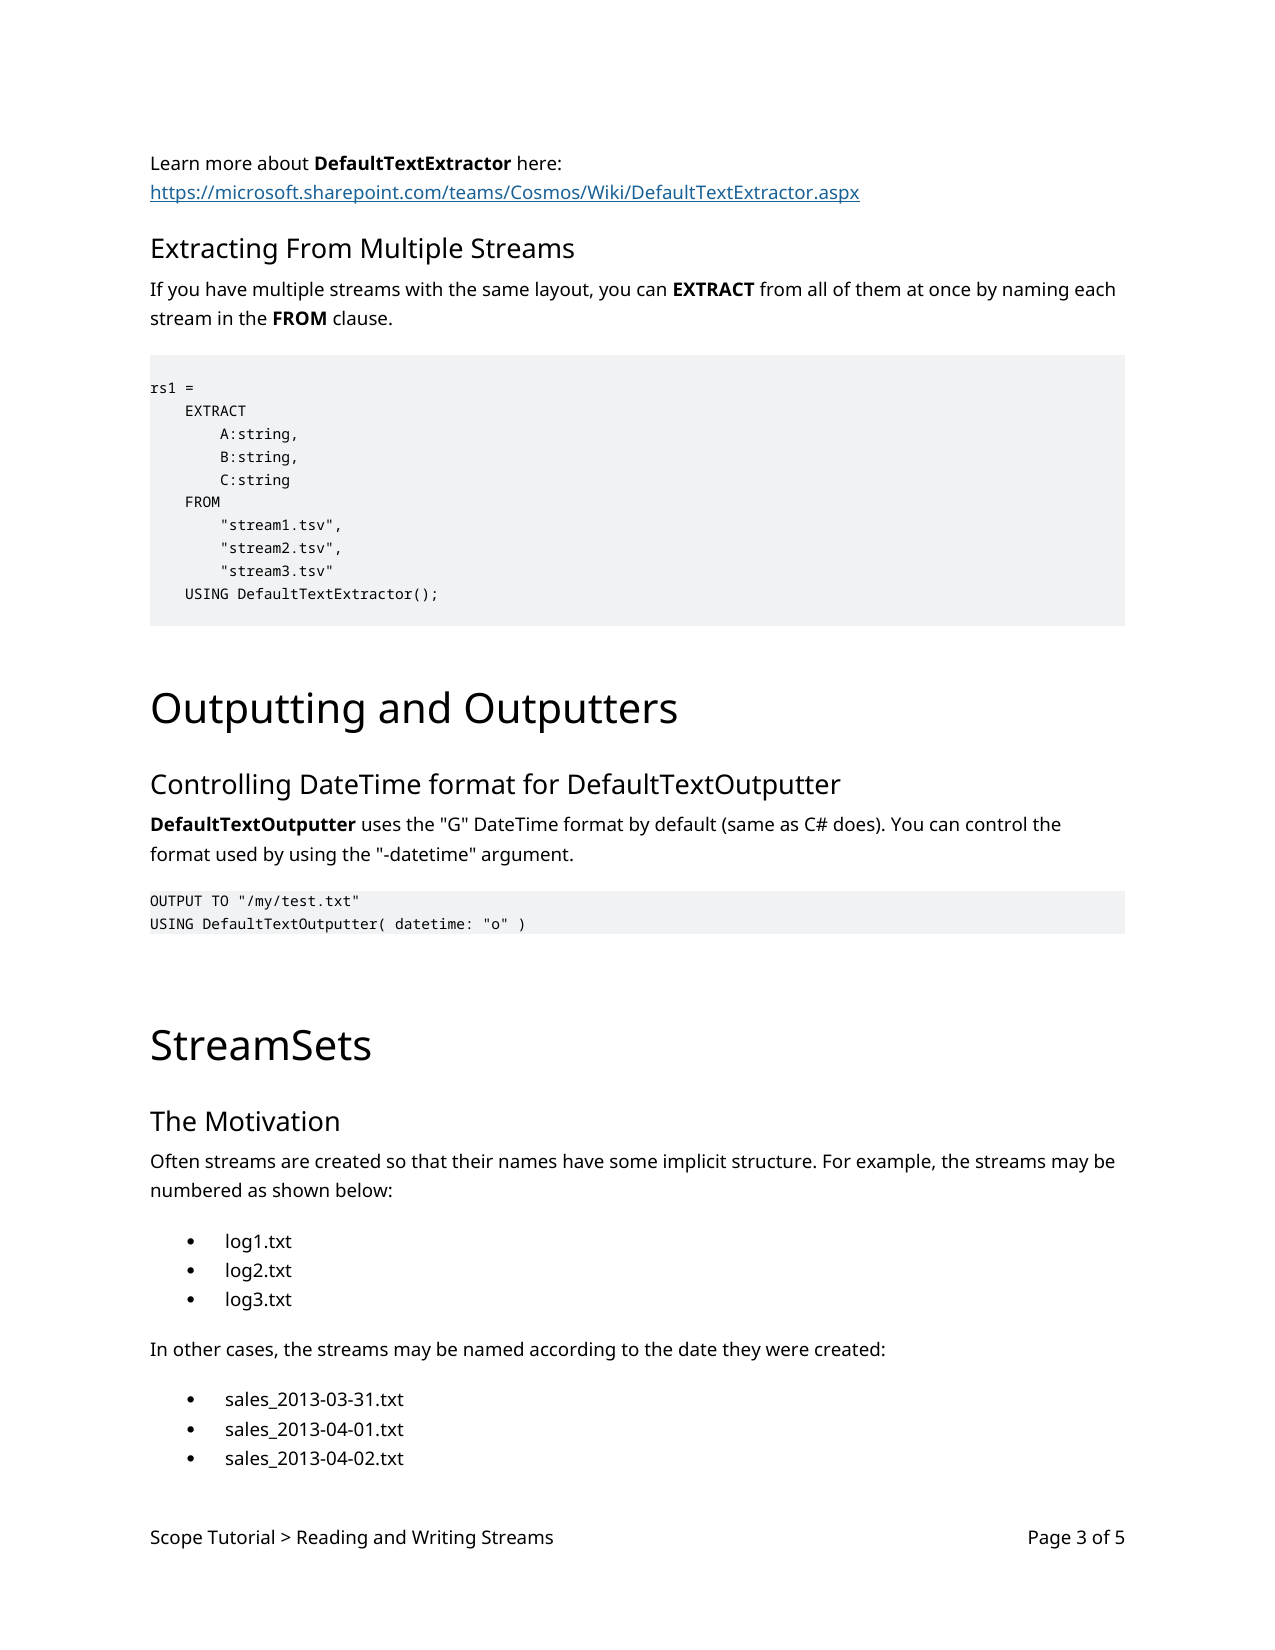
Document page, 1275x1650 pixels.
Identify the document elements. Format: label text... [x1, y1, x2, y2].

list sales_2013-04-02.txt [187, 1445, 1125, 1471]
text "stream3.tsv" [150, 561, 1125, 581]
text "stream2.tsv", [150, 538, 1125, 558]
text USING DefaultTextExtractor(); [150, 583, 1125, 603]
text USING DefaultTextOutputter( datetime: "o" ) [150, 914, 1125, 934]
text A:string, [150, 424, 1125, 444]
text In other cases, the streams may be named according to the date they were created: [150, 1337, 1125, 1362]
text OUTPUT TO "/my/test.txt" [150, 891, 1125, 911]
subtitle StreamSets [150, 1016, 1125, 1073]
subtitle Outputting and Outputters [150, 679, 1125, 736]
text FROM "stream1.tsv", [150, 492, 1125, 535]
list log3.txt [187, 1286, 1125, 1312]
text Often streams are created so that their names have some implicit structure. For example, the streams may be numbered as shown below: [150, 1148, 1125, 1203]
list sales_2013-04-01.txt [187, 1416, 1125, 1441]
text EXTRACT [150, 401, 1125, 421]
text Learn more about DefaultTextExtractor here: https://microsoft.sharepoint.com/teams/Cosmos/Wiki/DefaultTextExtractor.aspx [150, 150, 1125, 205]
text C:string [150, 469, 1125, 489]
text If you have multiple streams with the same layout, you can EXTRACT from all of them at once by naming each stream in the FROM clause. [150, 276, 1125, 331]
list log2.txt [187, 1257, 1125, 1283]
list sales_2013-03-31.txt [187, 1387, 1125, 1412]
subtitle Extracting From Multiple Streams [150, 229, 1125, 266]
list log1.txt [187, 1228, 1125, 1253]
subtitle Controlling DateTime format for DefaultTextOutputter [150, 765, 1125, 802]
text rs1 = [150, 378, 1125, 398]
text B:string, [150, 447, 1125, 466]
text DefaultTextOutputter uses the "G" DateTime format by default (same as C# does). You can control the format used by using the "-datetime" argument. [150, 812, 1125, 866]
subtitle The Motivation [150, 1102, 1125, 1139]
